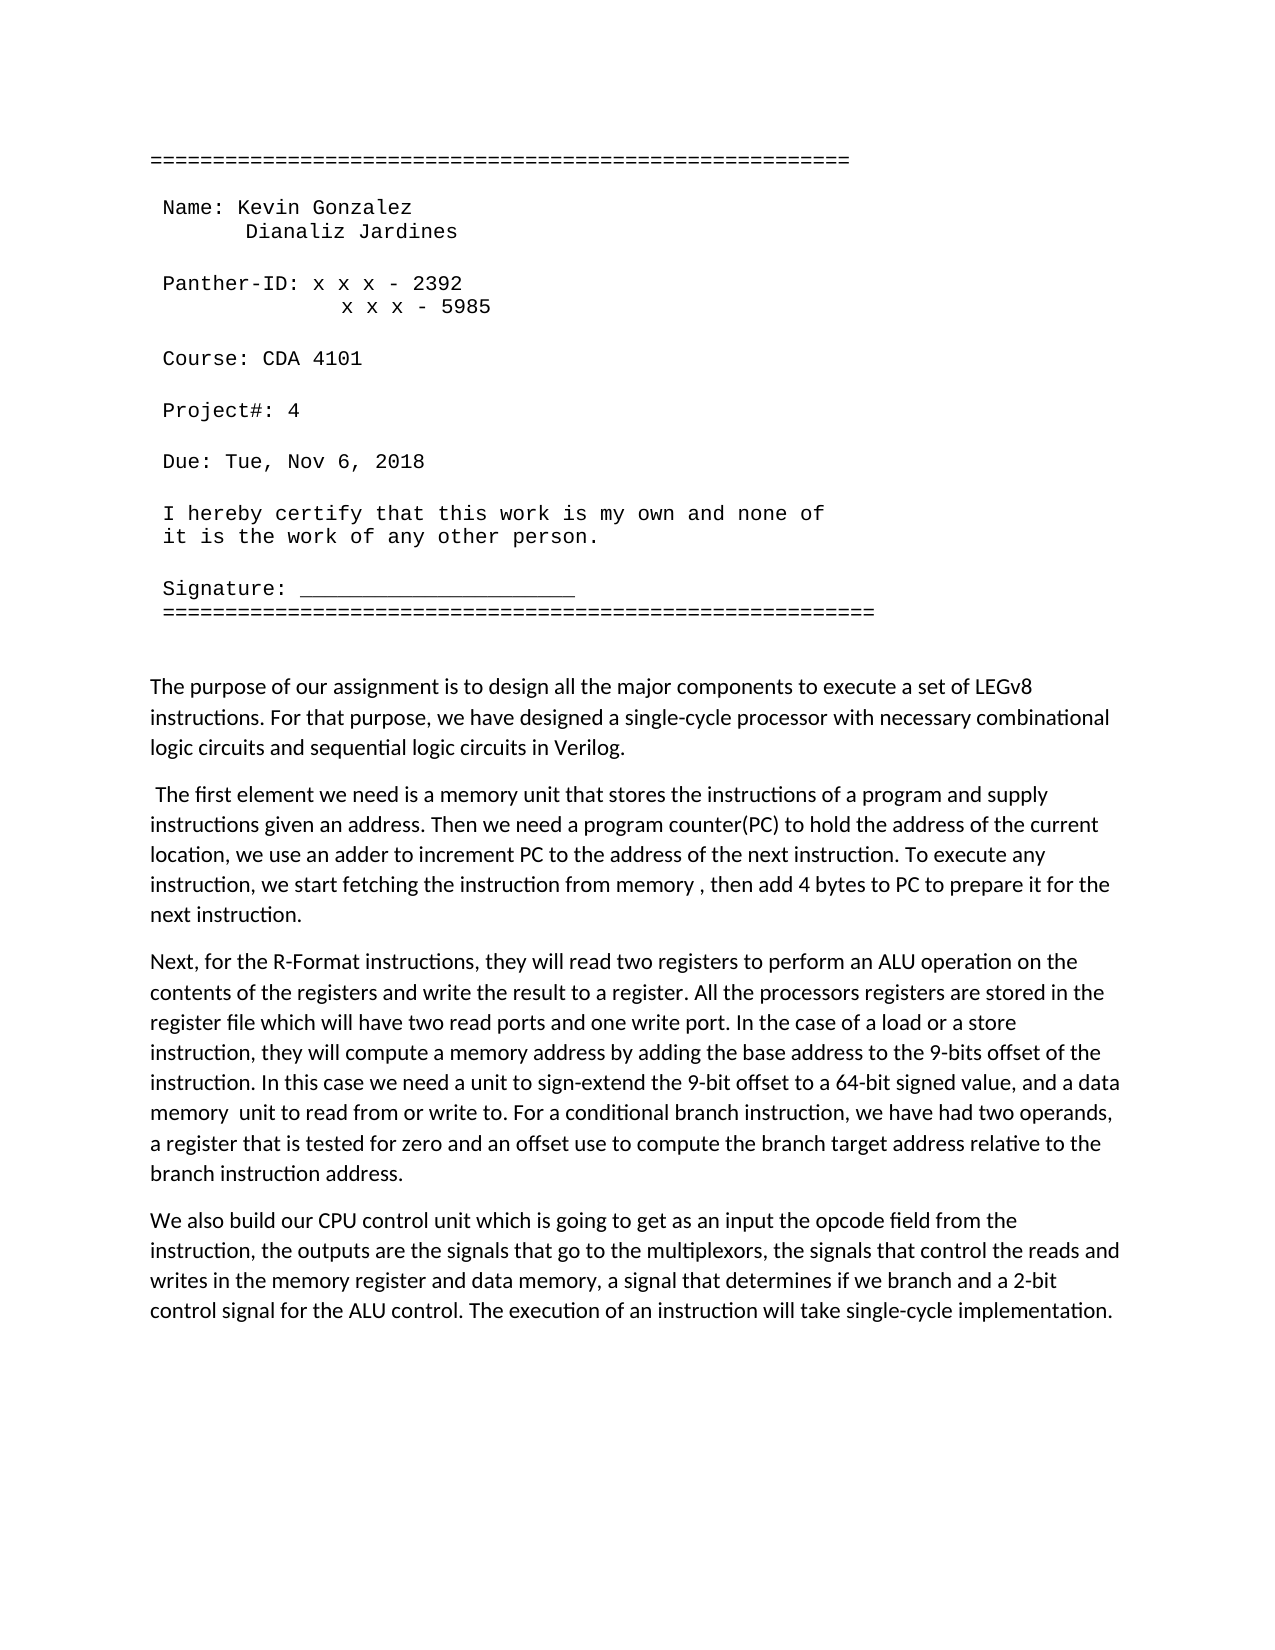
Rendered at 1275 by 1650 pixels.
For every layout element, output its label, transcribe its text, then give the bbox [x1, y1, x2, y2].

text Next, for the R-Format instructions, they will read two registers to perform an ALU operation on the contents of the registers and write the result to a register. All the processors registers are stored in the register file which will have two read ports and one write port. In the case of a load or a store instruction, they will compute a memory address by adding the base address to the 9-bits offset of the instruction. In this case we need a unit to sign-extend the 9-bit offset to a 64-bit signed value, and a data memory unit to read from or write to. For a conditional branch instruction, we have had two operands, a register that is tested for zero and an offset use to compute the branch target address relative to the branch instruction address. [150, 947, 1125, 1187]
text ========================================================= [150, 602, 1125, 626]
text Name: Kevin Gonzalez [150, 197, 1125, 221]
text The purpose of our assignment is to design all the major components to execute a set of LEGv8 instructions. For that purpose, we have designed a single-cycle processor with necessary combinational logic circuits and sequential logic circuits in Verilog. [150, 672, 1125, 761]
text x x x - 5985 [150, 296, 1125, 320]
text I hereby certify that this work is my own and none of [150, 503, 1125, 527]
text Dianaliz Jardines [150, 221, 1125, 244]
text Panther-ID: x x x - 2392 [150, 273, 1125, 296]
text Due: Tue, Nov 6, 2018 [150, 451, 1125, 475]
text We also build our CPU control unit which is going to get as an input the opcode field from the instruction, the outputs are the signals that go to the multiplexors, the signals that control the reads and writes in the memory register and data memory, a signal that determines if we branch and a 2-bit control signal for the ALU control. The execution of an instruction will take single-cycle implementation. [150, 1206, 1125, 1324]
text ======================================================== [150, 150, 1125, 174]
text The first element we need is a memory unit that stores the instructions of a program and supply instructions given an address. Then we need a program counter(PC) to hold the address of the current location, we use an adder to increment PC to the address of the next instruction. To execute any instruction, we start fetching the instruction from memory , then add 4 bytes to PC to prepare it for the next instruction. [150, 780, 1125, 928]
text Signature: ______________________ [150, 578, 1125, 602]
text it is the work of any other person. [150, 527, 1125, 550]
text Course: CDA 4101 [150, 348, 1125, 372]
text Project#: 4 [150, 399, 1125, 423]
